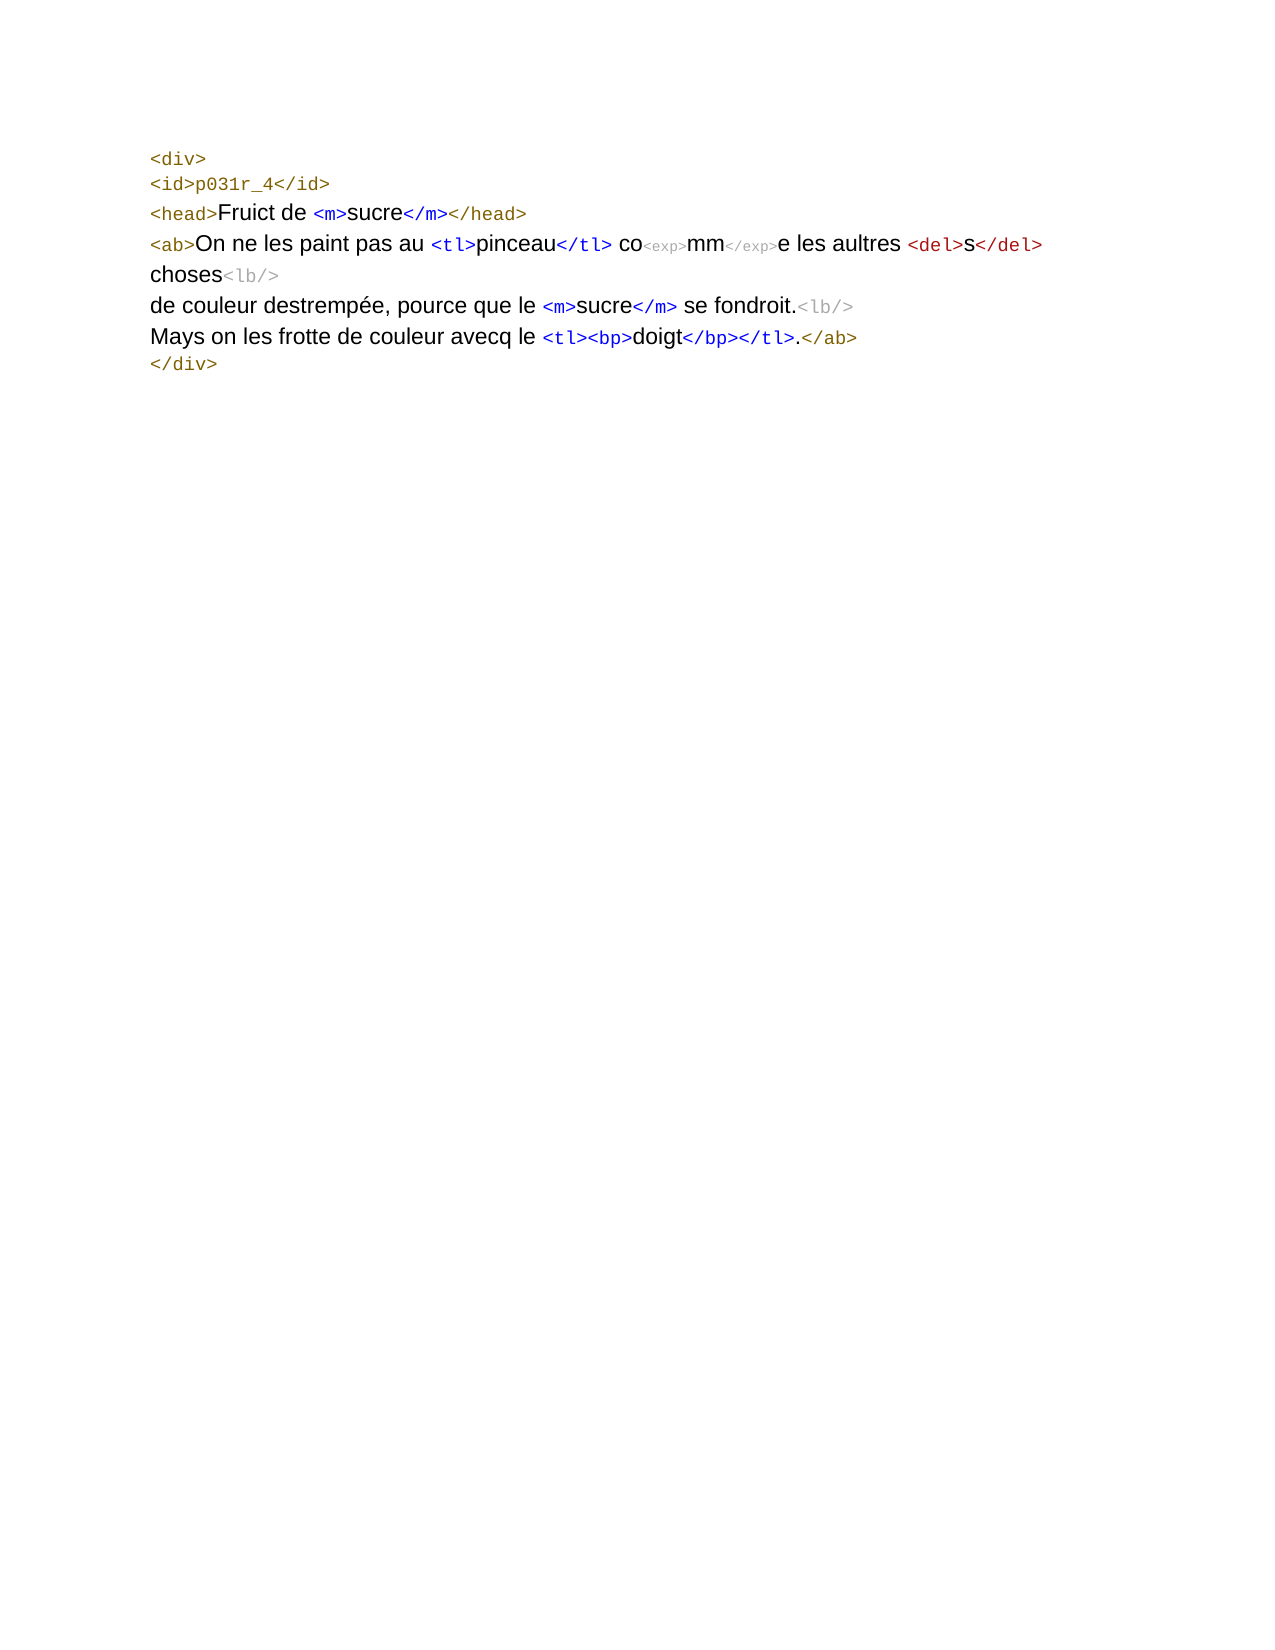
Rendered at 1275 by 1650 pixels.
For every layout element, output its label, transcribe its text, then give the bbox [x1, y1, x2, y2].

text de couleur destrempée, pource que le <m>sucre</m> se fondroit.<lb/> [150, 292, 1125, 319]
text Mays on les frotte de couleur avecq le <tl><bp>doigt</bp></tl>.</ab> [150, 323, 1125, 350]
text <head>Fruict de <m>sucre</m></head> [150, 199, 1125, 226]
text <id>p031r_4</id> [150, 174, 1125, 196]
text <ab>On ne les paint pas au <tl>pinceau</tl> co<exp>mm</exp>e les aultres <del>s</del> choses<lb/> [150, 230, 1125, 288]
text <div> [150, 150, 1125, 171]
text </div> [150, 354, 1125, 376]
